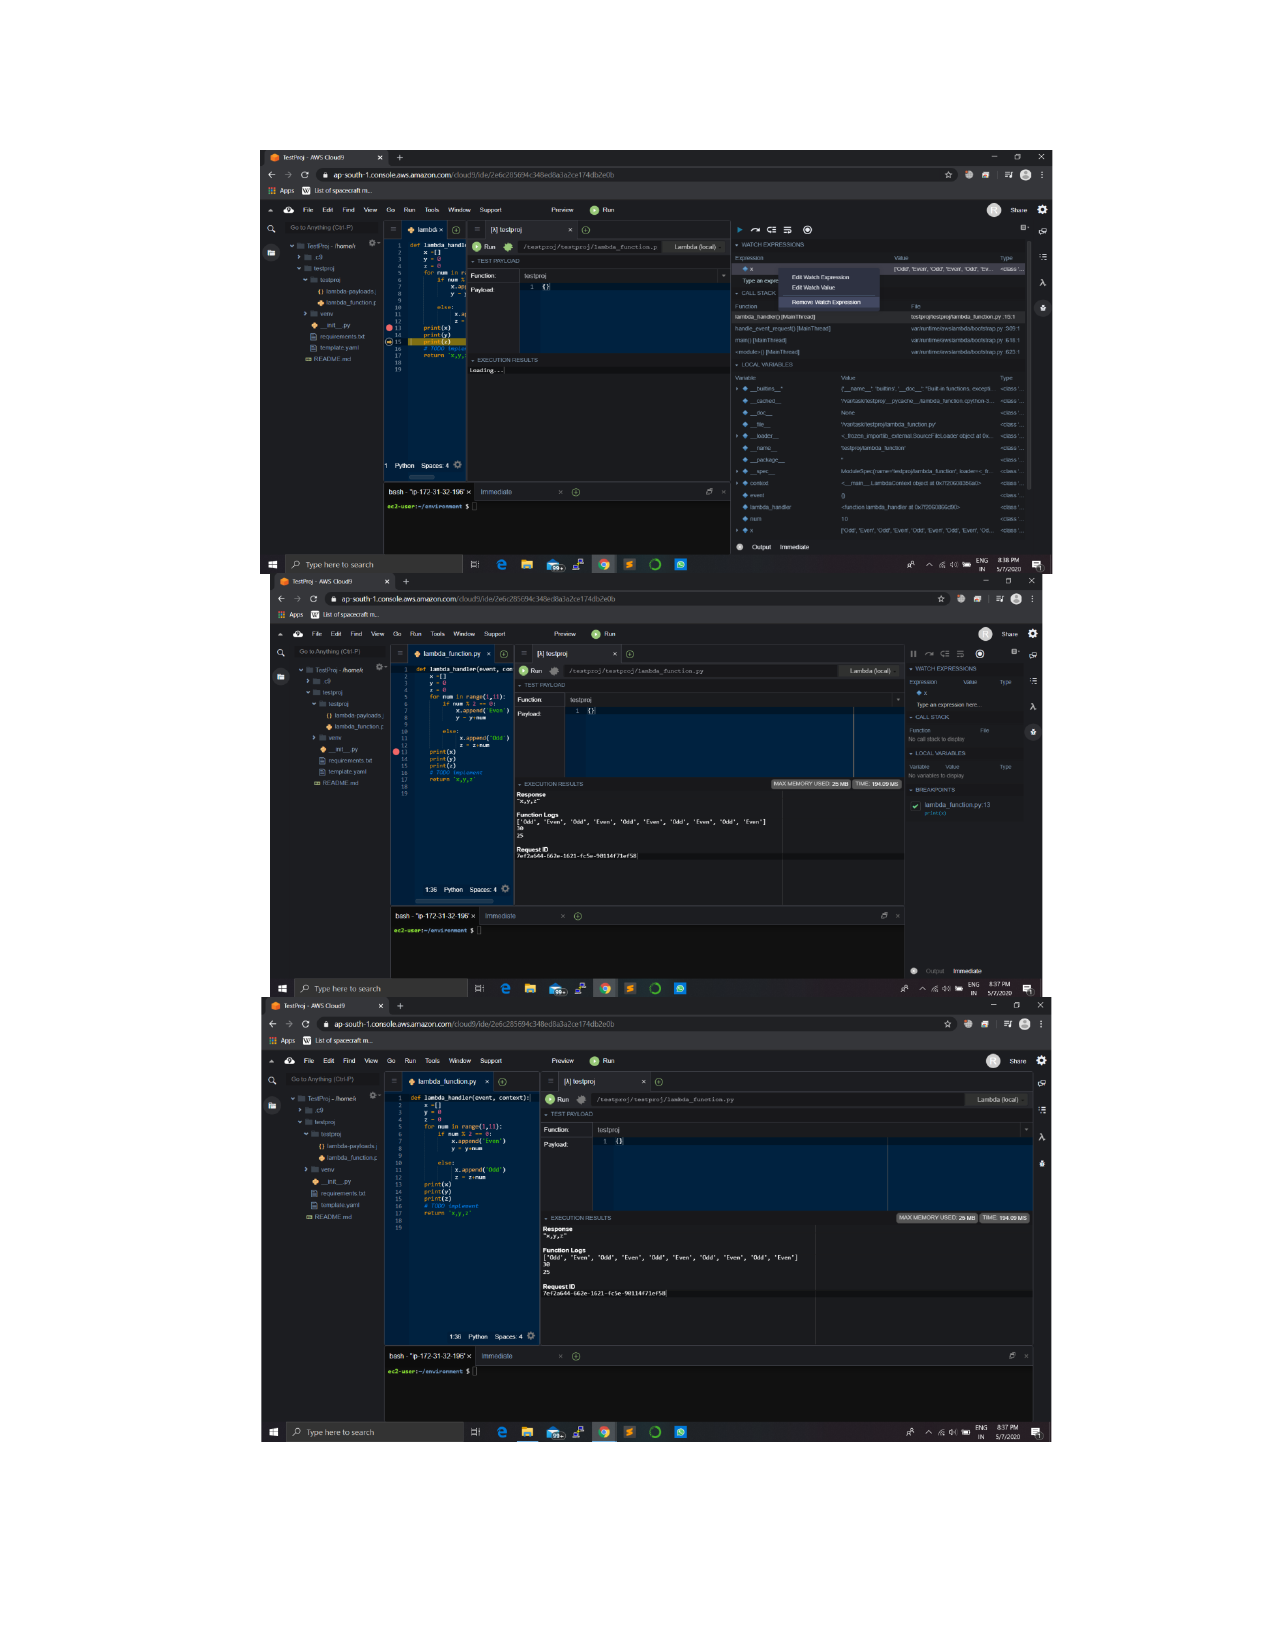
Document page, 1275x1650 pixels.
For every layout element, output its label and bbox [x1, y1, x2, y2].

picture [260, 150, 1053, 1442]
